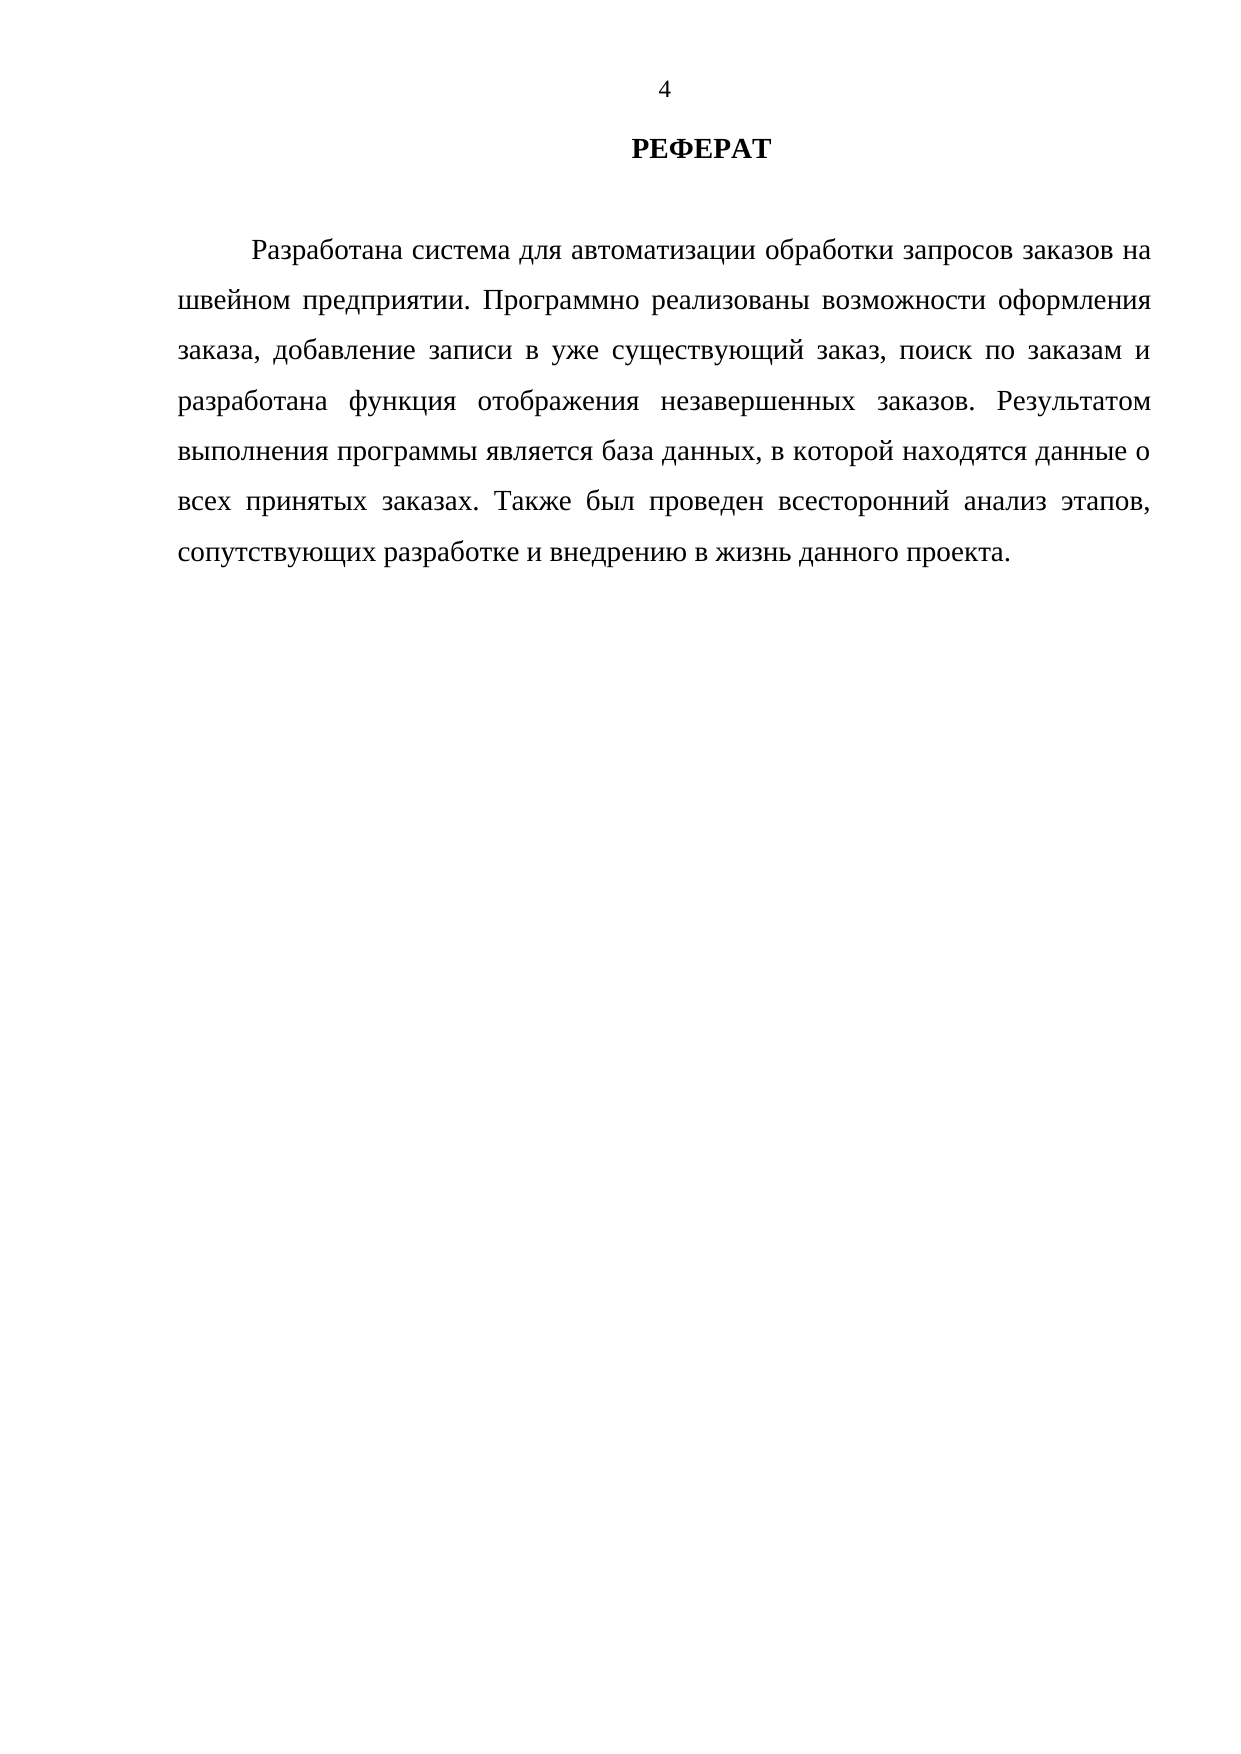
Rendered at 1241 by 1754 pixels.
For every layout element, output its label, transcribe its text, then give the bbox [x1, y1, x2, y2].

text РЕФЕРАТ [177, 131, 1152, 165]
text Разработана система для автоматизации обработки запросов заказов на швейном предприятии. Программно реализованы возможности оформления заказа, добавление записи в уже существующий заказ, поиск по заказам и разработана функция отображения незавершенных заказов. Результатом выполнения программы является база данных, в которой находятся данные о всех принятых заказах. Также был проведен всесторонний анализ этапов, сопутствующих разработке и внедрению в жизнь данного проекта. [177, 232, 1152, 567]
